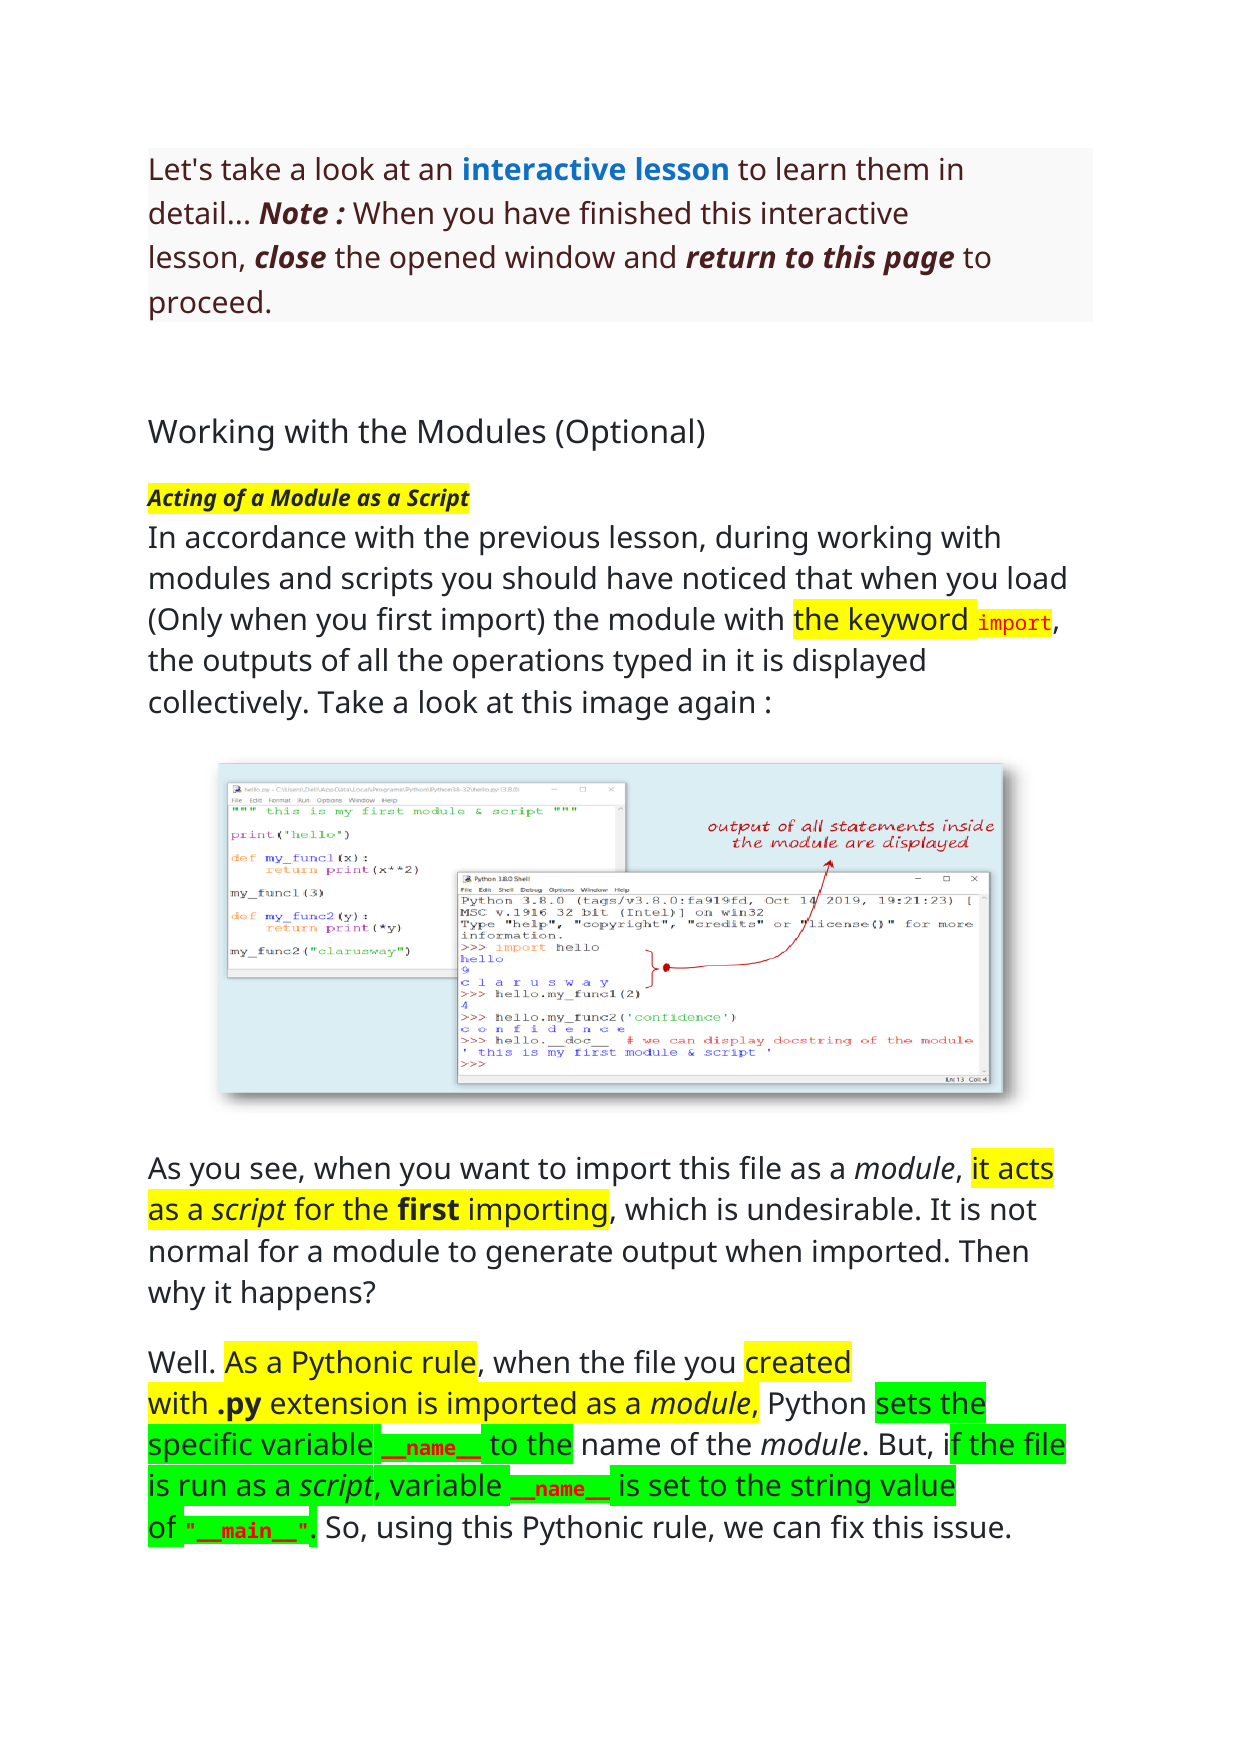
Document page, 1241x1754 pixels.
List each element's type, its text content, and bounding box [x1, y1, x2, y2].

subtitle Working with the Modules (Optional) [148, 409, 1093, 453]
subtitle Acting of a Module as a Script [148, 482, 1093, 514]
text Let's take a look at an interactive lesson to learn them in detail... Note : When you have finished this interactive lesson, close the opened window and return to this page to proceed. [148, 148, 1093, 322]
text Well. As a Pythonic rule, when the file you created with .py extension is imported as a module, Python sets the specific variable __name__ to the name of the module. But, if the file is run as a script, variable __name__ is set to the string value of "__main__". So, using this Pythonic rule, we can fix this issue. [148, 1341, 1093, 1547]
text As you see, when you want to import this file as a module, it acts as a script for the first importing, which is undesirable. It is not normal for a module to generate output when imported. Then why it happens? [148, 1147, 1093, 1312]
text In accordance with the previous lesson, during working with modules and scripts you should have noticed that when you load (Only when you first import) the module with the keyword import, the outputs of all the operations typed in it is displayed collectively. Take a look at this image again : [148, 516, 1093, 722]
picture [201, 751, 1039, 1119]
